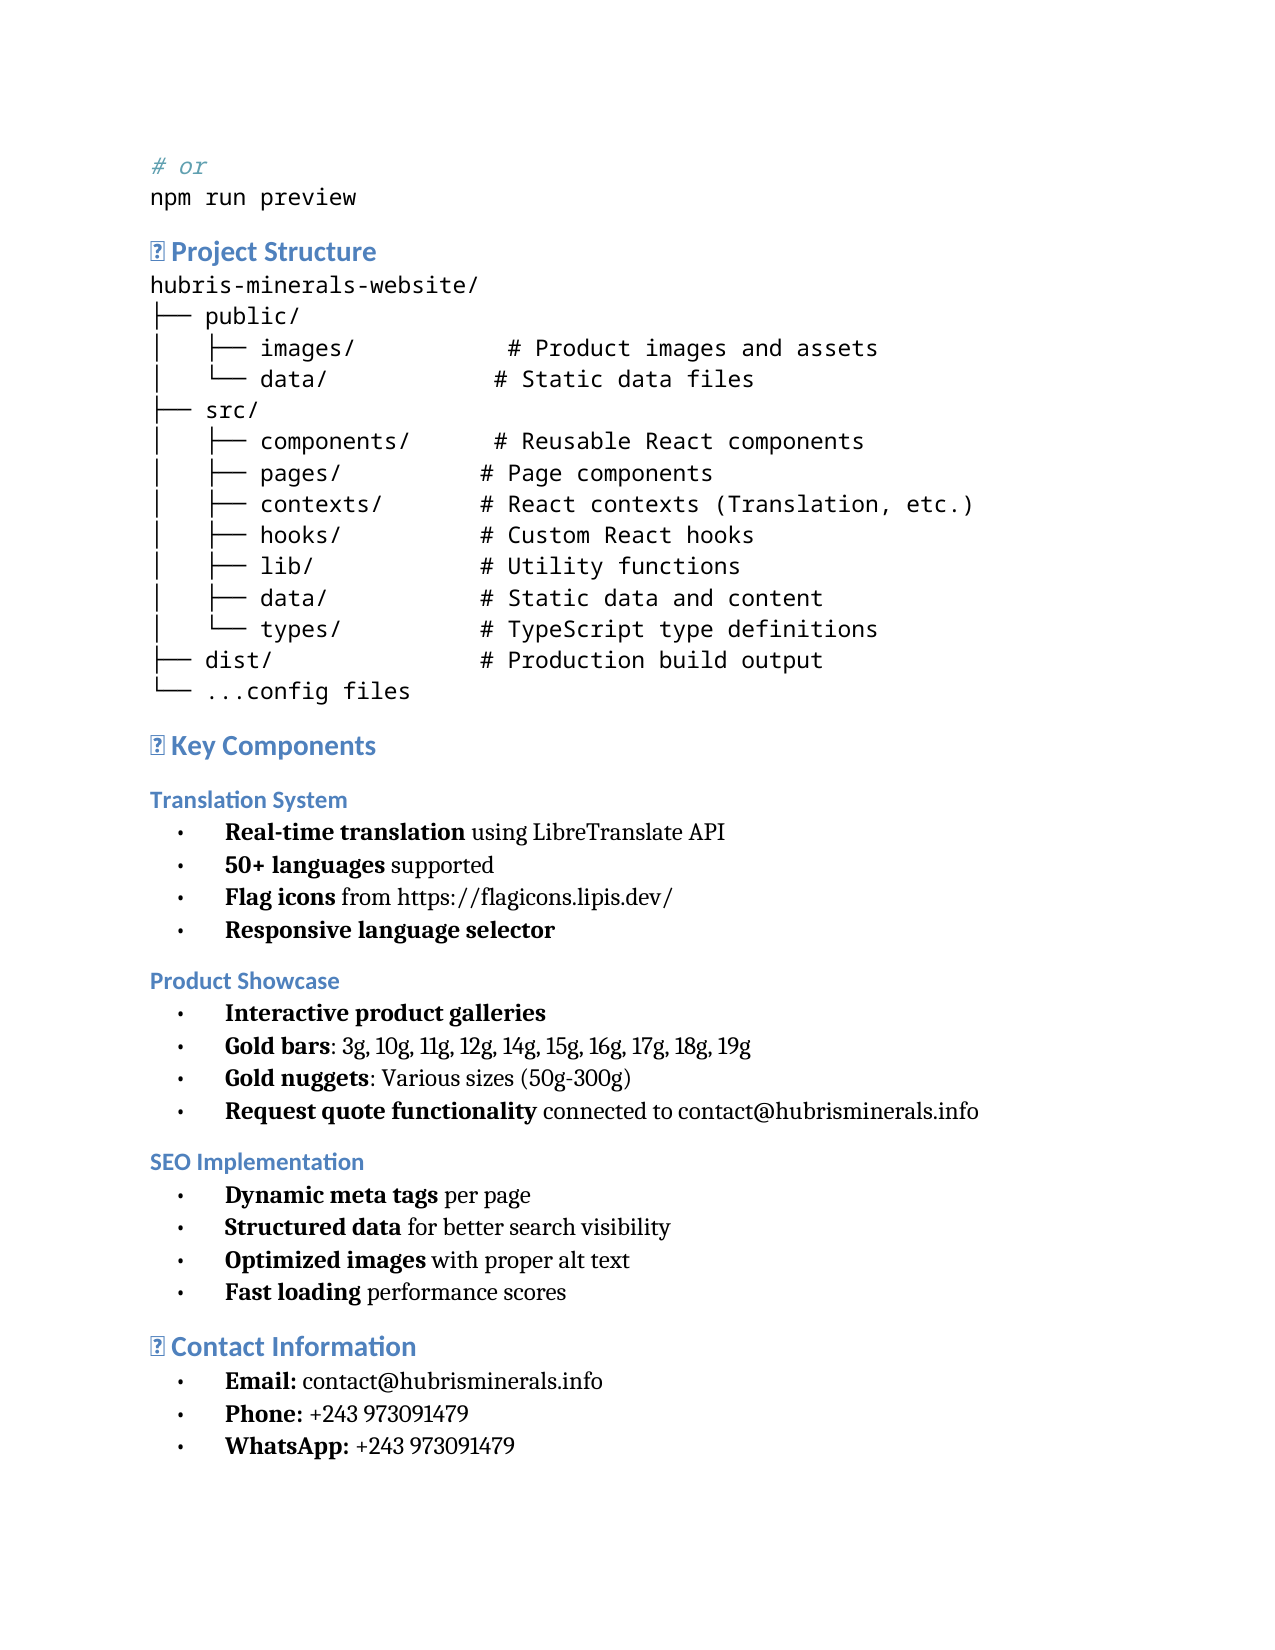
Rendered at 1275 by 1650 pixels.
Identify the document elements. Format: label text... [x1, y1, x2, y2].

list Phone: +243 973091479 [175, 1400, 1125, 1428]
list Gold nuggets: Various sizes (50g-300g) [175, 1064, 1125, 1093]
list Email: contact@hubrisminerals.info [175, 1367, 1125, 1396]
list Gold bars: 3g, 10g, 11g, 12g, 14g, 15g, 16g, 17g, 18g, 19g [175, 1032, 1125, 1061]
list Request quote functionality connected to contact@hubrisminerals.info [175, 1097, 1125, 1126]
list Interactive product galleries [175, 999, 1125, 1028]
list Responsive language selector [175, 916, 1125, 944]
subtitle SEO Implementation [150, 1146, 1125, 1177]
subtitle Product Showcase [150, 965, 1125, 996]
list Optimized images with proper alt text [175, 1246, 1125, 1274]
list Flag icons from https://flagicons.lipis.dev/ [175, 883, 1125, 912]
list Fast loading performance scores [175, 1278, 1125, 1307]
subtitle 📞 Contact Information [150, 1328, 1125, 1363]
list Structured data for better search visibility [175, 1213, 1125, 1242]
subtitle 📁 Project Structure [150, 233, 1125, 269]
list 50+ languages supported [175, 851, 1125, 879]
text hubris-minerals-website/ ├── public/ │ ├── images/ # Product images and assets │ └── data/ # Static data files ├── src/ │ ├── components/ # Reusable React components │ ├── pages/ # Page components │ ├── contexts/ # React contexts (Translation, etc.) │ ├── hooks/ # Custom React hooks │ ├── lib/ # Utility functions │ ├── data/ # Static data and content │ └── types/ # TypeScript type definitions ├── dist/ # Production build output └── ...config files [150, 269, 1125, 706]
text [150, 150, 1125, 212]
list WhatsApp: +243 973091479 [175, 1432, 1125, 1461]
subtitle Translation System [150, 784, 1125, 814]
list Dynamic meta tags per page [175, 1181, 1125, 1209]
subtitle 🎯 Key Components [150, 727, 1125, 763]
list Real-time translation using LibreTranslate API [175, 818, 1125, 847]
